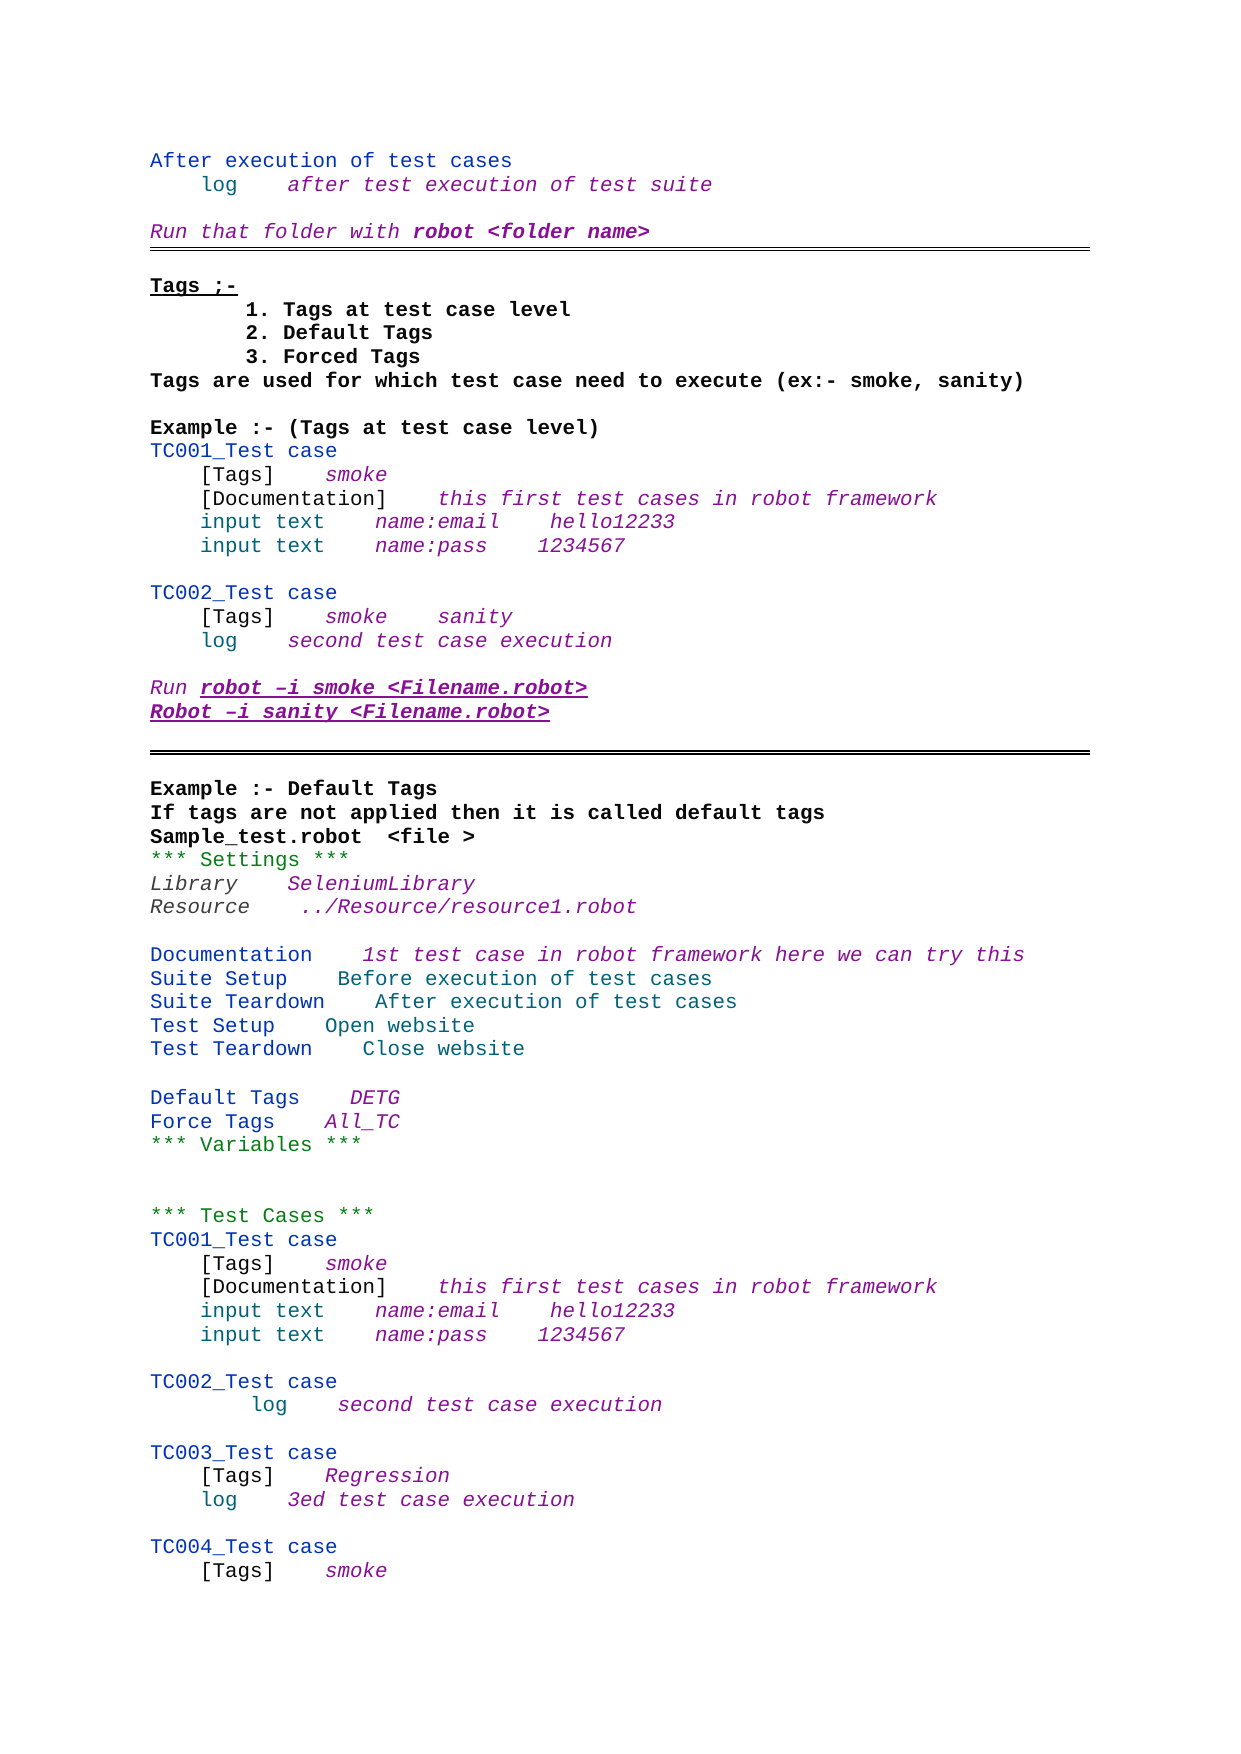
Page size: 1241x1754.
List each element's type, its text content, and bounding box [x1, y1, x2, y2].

list Forced Tags [245, 346, 1090, 369]
text Robot –i sanity <Filename.robot> [150, 701, 1090, 724]
list Tags at test case level [245, 299, 1090, 322]
text Run robot –i smoke <Filename.robot> [150, 677, 1090, 701]
text Default Tags DETG [150, 1087, 1090, 1111]
text *** Settings *** Library SeleniumLibrary Resource ../Resource/resource1.robot Documentation 1st test case in robot framework here we can try this Suite Setup Before execution of test cases Suite Teardown After execution of test cases Test Setup Open website Test Teardown Close website [150, 849, 1090, 1062]
text Run that folder with robot <folder name> [150, 221, 1090, 247]
text Sample_test.robot <file > [150, 826, 1090, 849]
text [150, 1134, 1090, 1584]
text Tags are used for which test case need to execute (ex:- smoke, sanity) [150, 369, 1090, 393]
text Tags ;- [150, 275, 1090, 299]
text TC001_Test case [Tags] smoke [Documentation] this first test cases in robot framework input text name:email hello12233 input text name:pass 1234567 TC002_Test case [Tags] smoke sanity log second test case execution [150, 441, 1090, 653]
text Example :- Default Tags [150, 778, 1090, 802]
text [150, 150, 1090, 197]
text Force Tags All_TC [150, 1111, 1090, 1134]
text Example :- (Tags at test case level) [150, 417, 1090, 441]
text If tags are not applied then it is called default tags [150, 802, 1090, 826]
list Default Tags [245, 322, 1090, 346]
